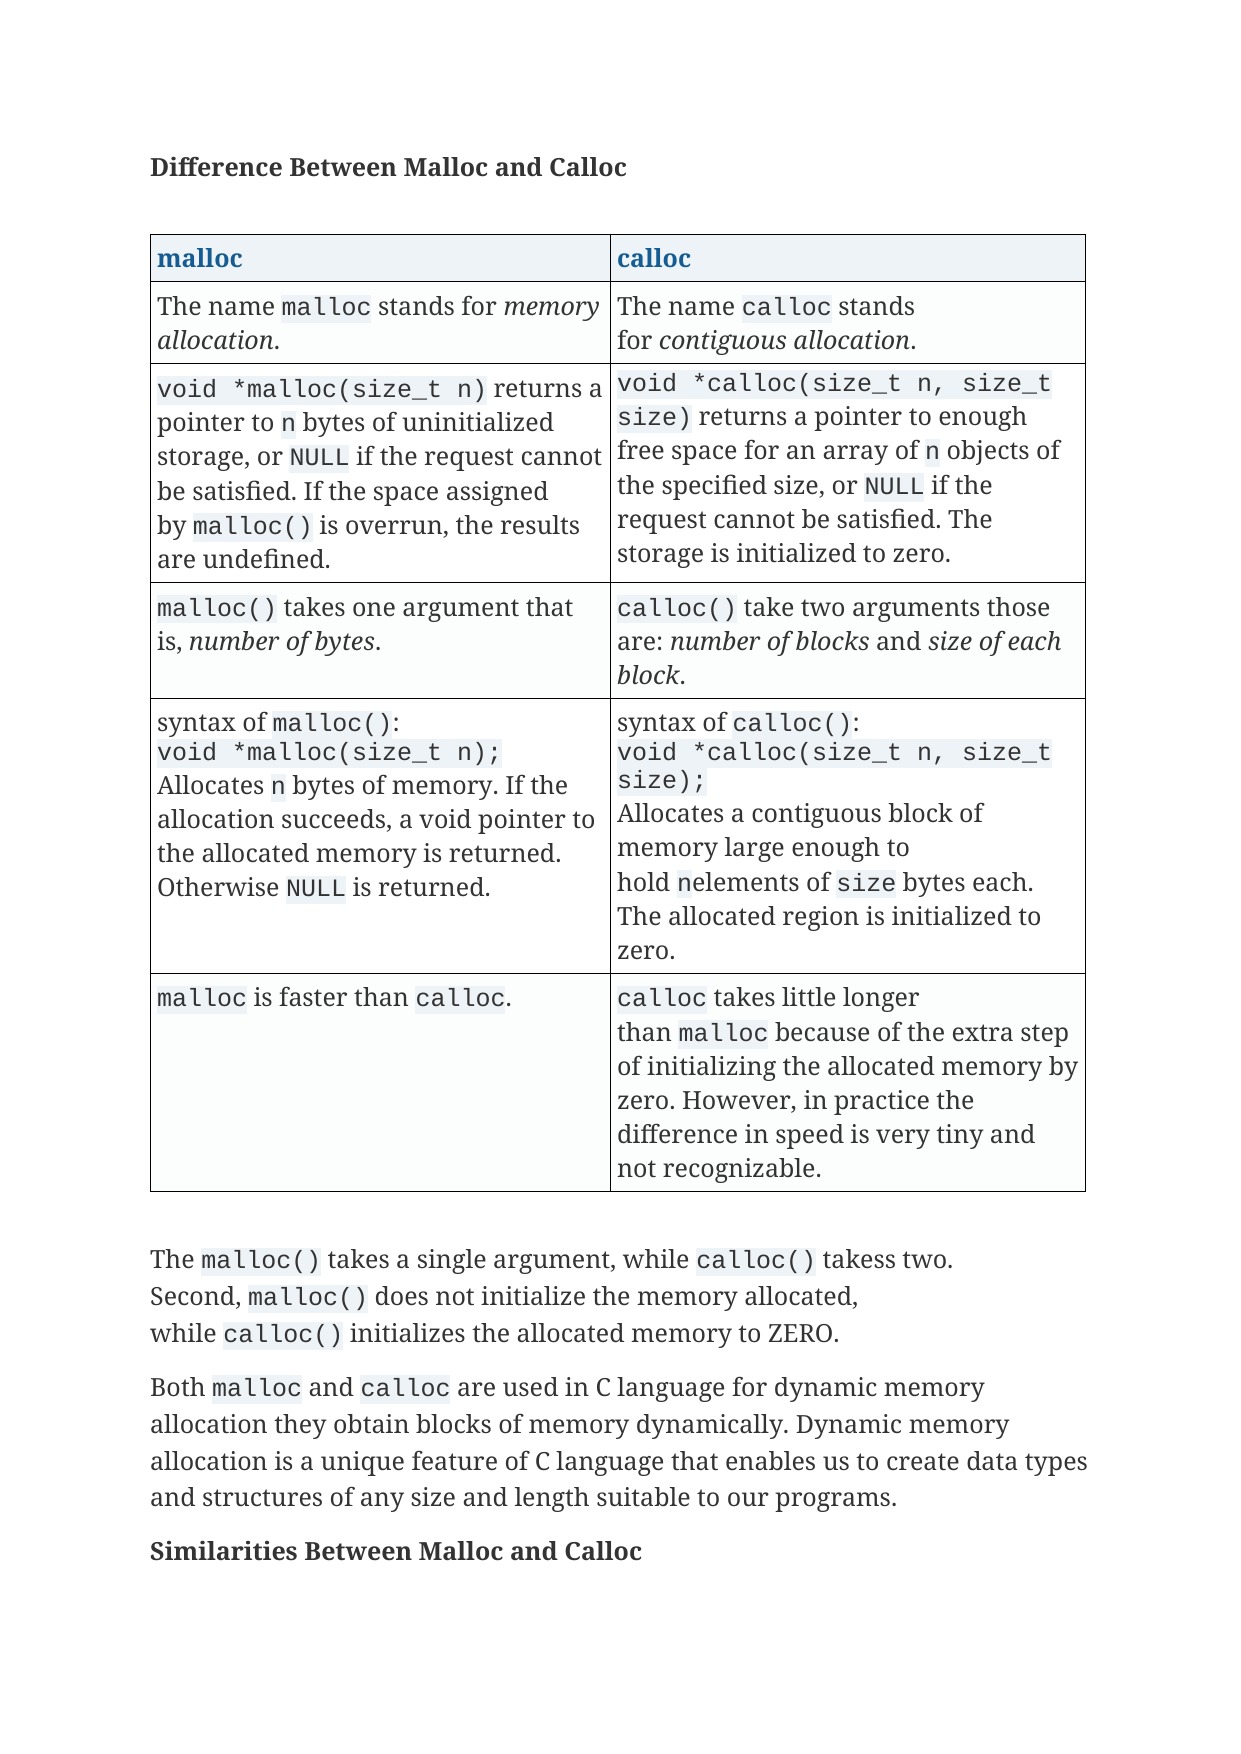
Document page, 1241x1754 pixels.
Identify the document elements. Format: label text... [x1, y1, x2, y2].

table_cell calloc() take two arguments those are: number of blocks and size of each block. [611, 583, 1085, 698]
table_cell The name malloc stands for memory allocation. [151, 282, 610, 363]
table_header malloc [151, 235, 610, 281]
table_cell void *calloc(size_t n, size_t size) returns a pointer to enough free space for an array of n objects of the specified size, or NULL if the request cannot be satisfied. The storage is initialized to zero. [611, 364, 1085, 582]
text Both malloc and calloc are used in C language for dynamic memory allocation they obtain blocks of memory dynamically. Dynamic memory allocation is a unique feature of C language that enables us to create data types and structures of any size and length suitable to our programs. [150, 1369, 1090, 1514]
subtitle Similarities Between Malloc and Calloc [150, 1533, 1090, 1567]
table_header calloc [611, 235, 1085, 281]
table_cell malloc is faster than calloc. [151, 974, 610, 1191]
text The malloc() takes a single argument, while calloc() takess two. Second, malloc() does not initialize the memory allocated, while calloc() initializes the allocated memory to ZERO. [150, 1242, 1090, 1350]
table_cell malloc() takes one argument that is, number of bytes. [151, 583, 610, 698]
table_cell syntax of calloc(): void *calloc(size_t n, size_t size); Allocates a contiguous block of memory large enough to hold nelements of size bytes each. The allocated region is initialized to zero. [611, 699, 1085, 973]
text Difference Between Malloc and Calloc [150, 150, 1090, 184]
table_cell void *malloc(size_t n) returns a pointer to n bytes of uninitialized storage, or NULL if the request cannot be satisfied. If the space assigned by malloc() is overrun, the results are undefined. [151, 364, 610, 582]
table_cell calloc takes little longer than malloc because of the extra step of initializing the allocated memory by zero. However, in practice the difference in speed is very tiny and not recognizable. [611, 974, 1085, 1191]
table_cell syntax of malloc(): void *malloc(size_t n); Allocates n bytes of memory. If the allocation succeeds, a void pointer to the allocated memory is returned. Otherwise NULL is returned. [151, 699, 610, 973]
table_cell The name calloc stands for contiguous allocation. [611, 282, 1085, 363]
